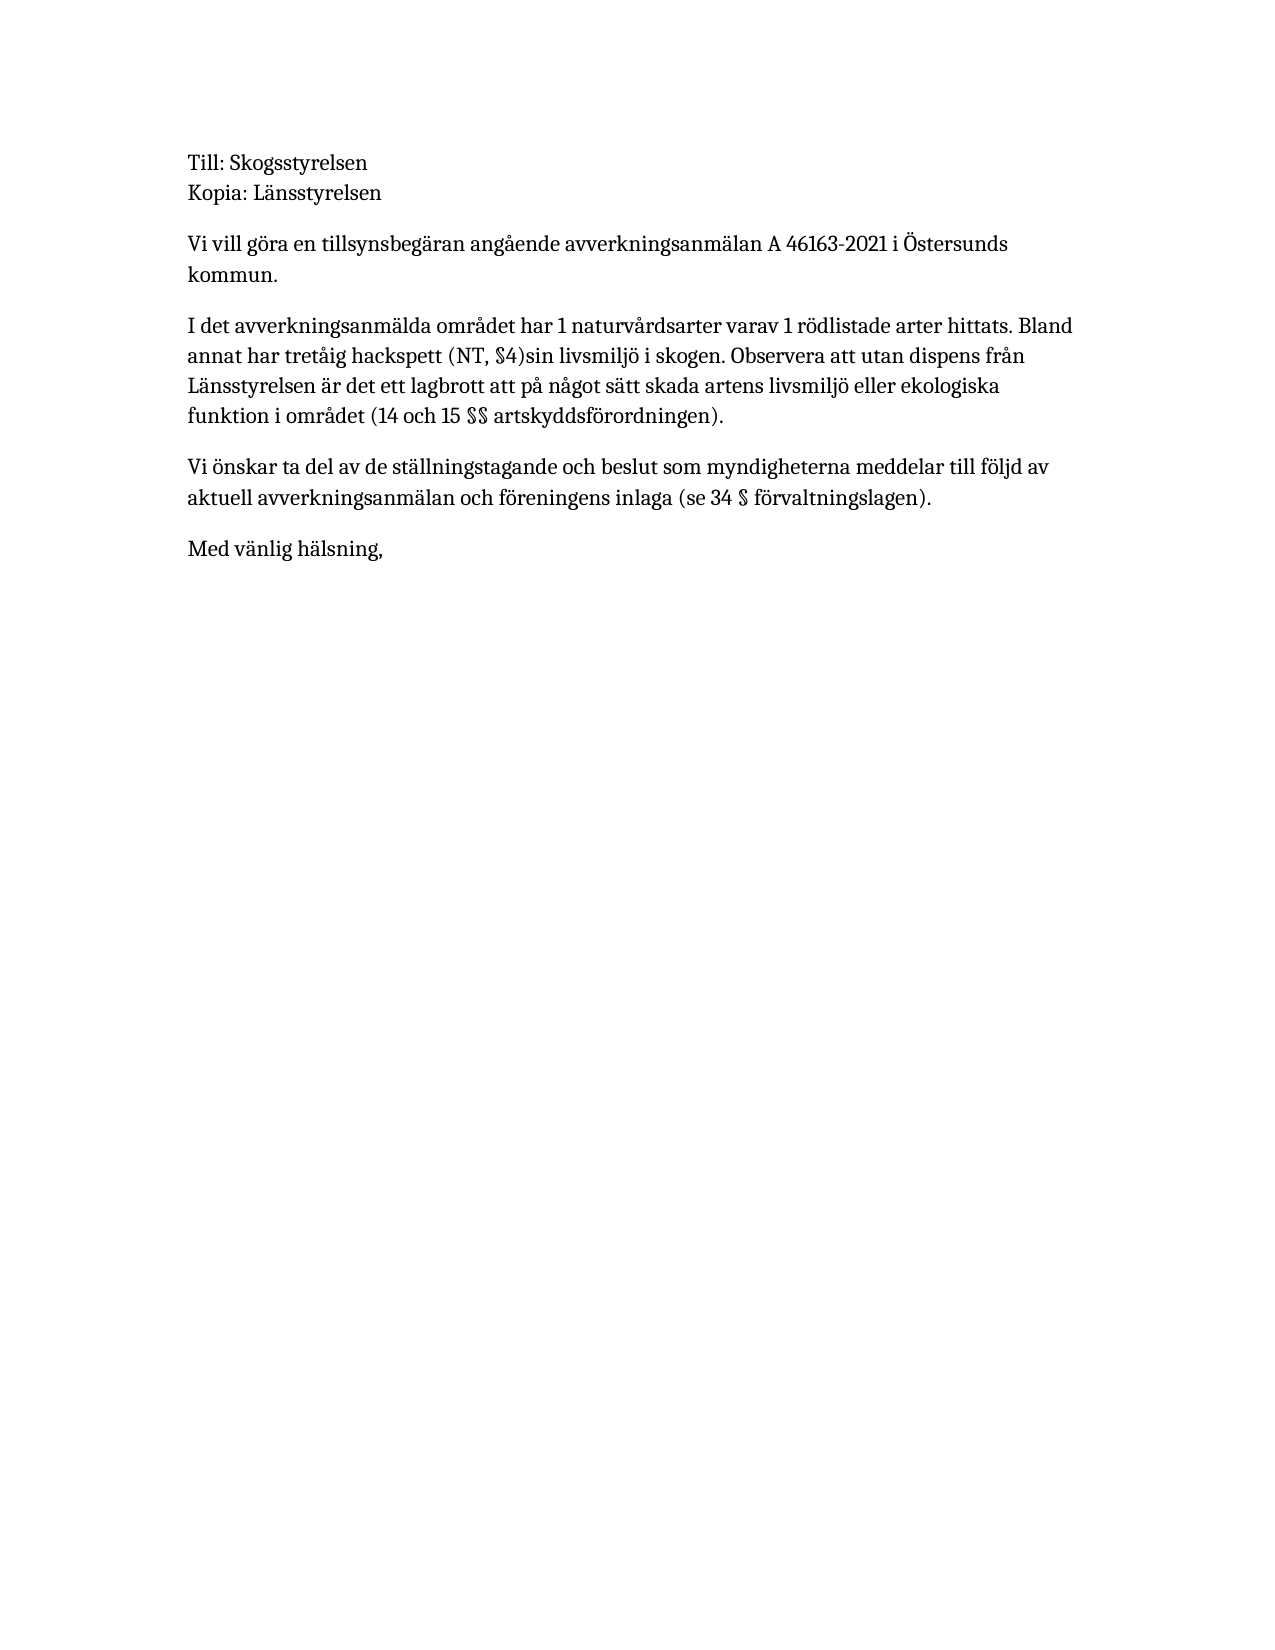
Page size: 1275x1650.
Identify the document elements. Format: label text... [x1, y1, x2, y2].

text Vi önskar ta del av de ställningstagande och beslut som myndigheterna meddelar till följd av aktuell avverkningsanmälan och föreningens inlaga (se 34 § förvaltningslagen). [187, 454, 1087, 511]
text Vi vill göra en tillsynsbegäran angående avverkningsanmälan A 46163-2021 i Östersunds kommun. [187, 231, 1087, 288]
text Med vänlig hälsning, [187, 535, 1087, 592]
text I det avverkningsanmälda området har 1 naturvårdsarter varav 1 rödlistade arter hittats. Bland annat har tretåig hackspett (NT, §4)sin livsmiljö i skogen. Observera att utan dispens från Länsstyrelsen är det ett lagbrott att på något sätt skada artens livsmiljö eller ekologiska funktion i området (14 och 15 §§ artskyddsförordningen). [187, 312, 1087, 429]
text Till: Skogsstyrelsen Kopia: Länsstyrelsen [187, 150, 1087, 207]
